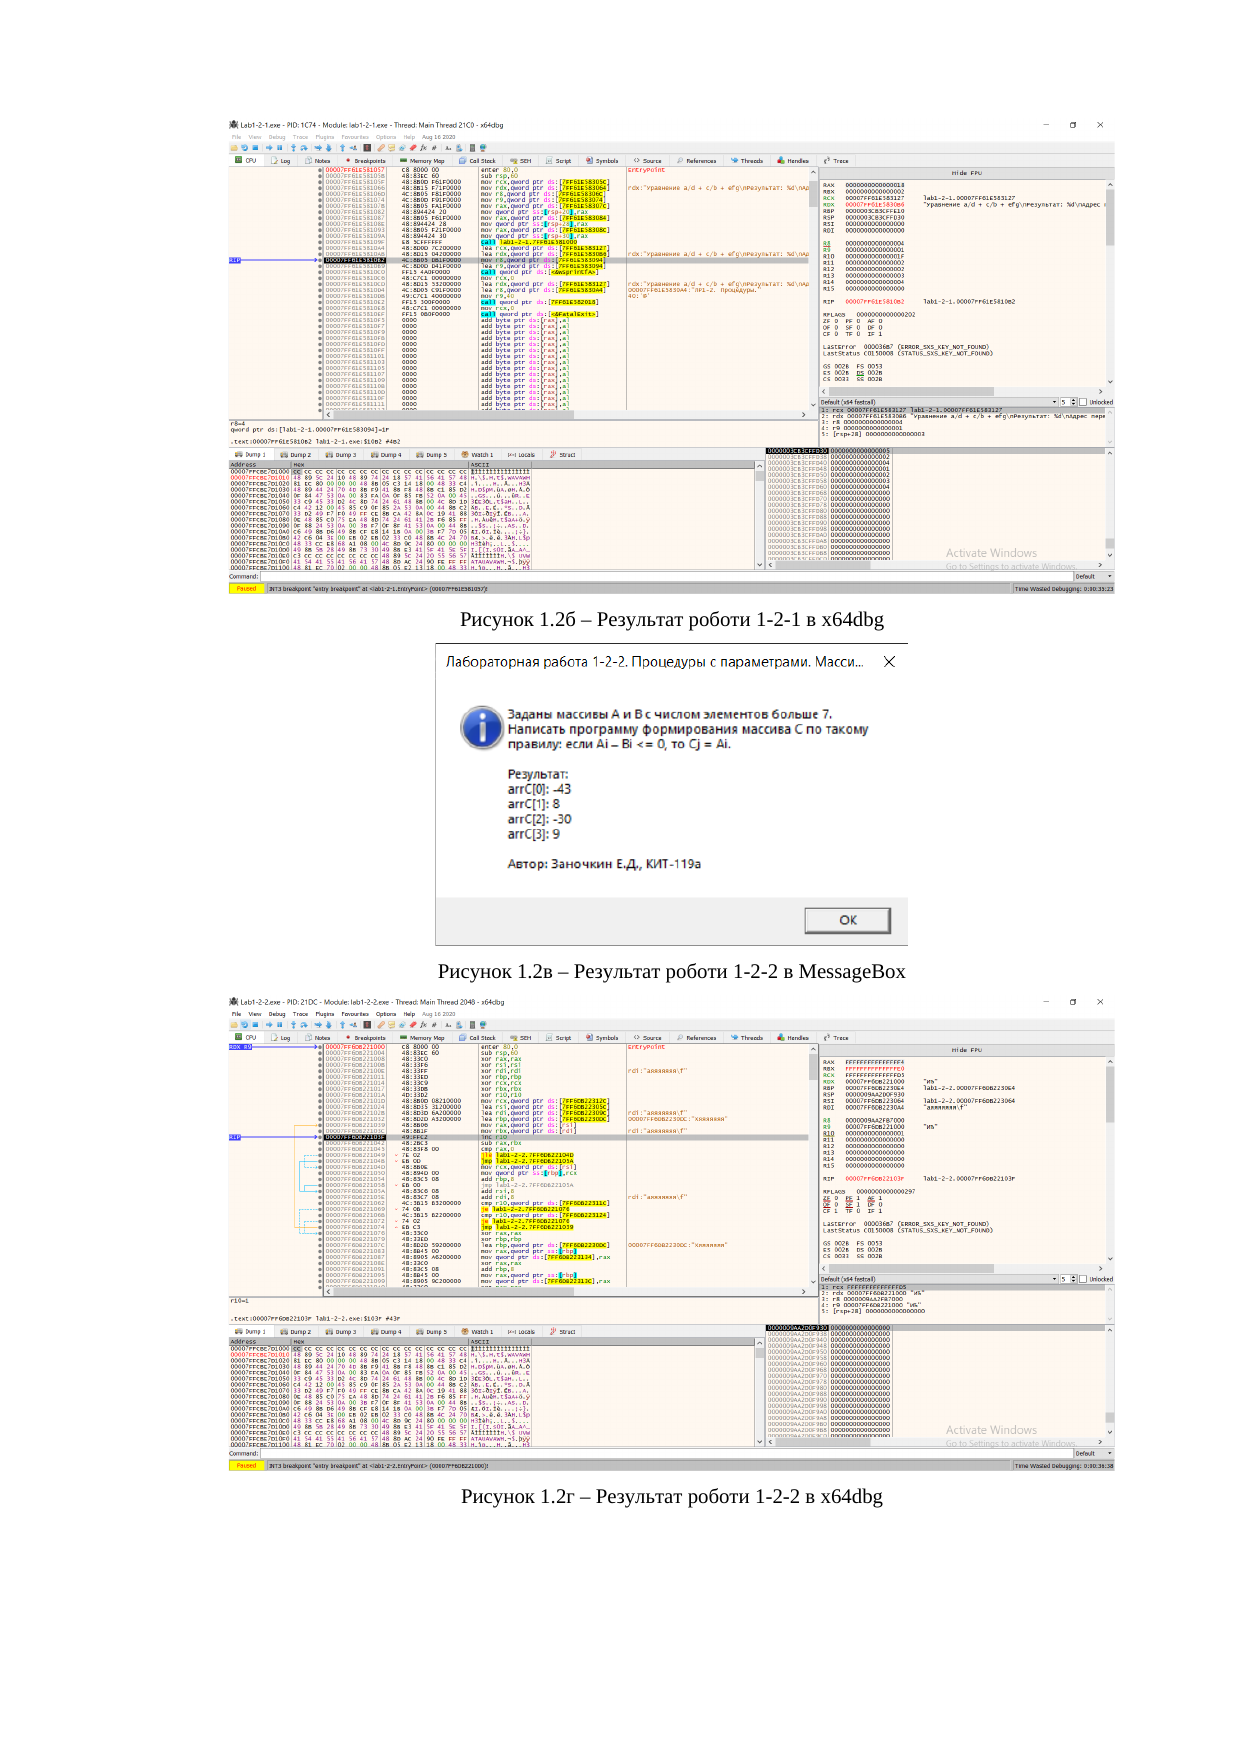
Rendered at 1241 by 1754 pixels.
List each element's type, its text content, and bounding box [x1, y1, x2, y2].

text Рисунок 1.2в – Результат роботи 1-2-2 в MessageBox [118, 959, 1152, 983]
text Рисунок 1.2г – Результат роботи 1-2-2 в x64dbg [118, 1484, 1152, 1508]
text Рисунок 1.2б – Результат роботи 1-2-1 в x64dbg [118, 607, 1152, 631]
picture [435, 643, 908, 946]
picture [228, 995, 1115, 1471]
picture [228, 118, 1115, 594]
